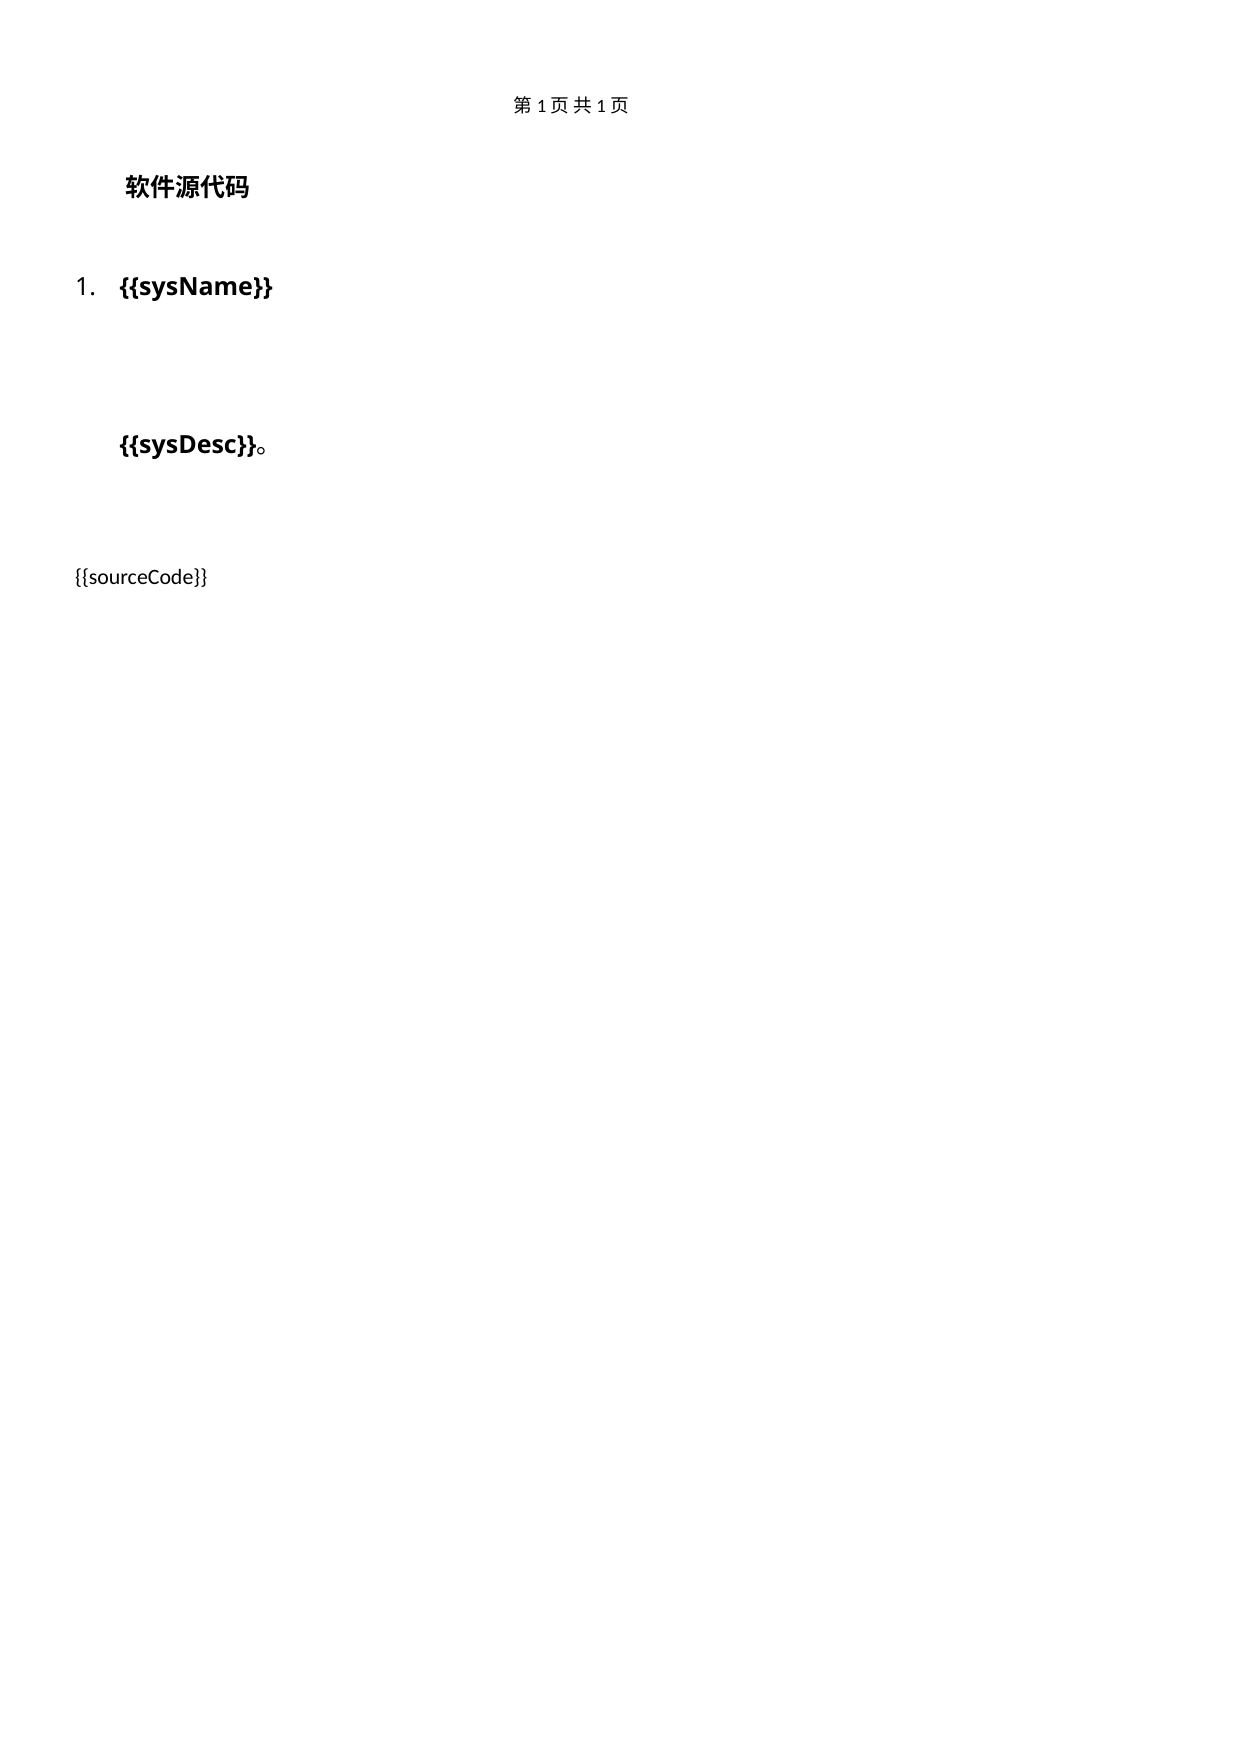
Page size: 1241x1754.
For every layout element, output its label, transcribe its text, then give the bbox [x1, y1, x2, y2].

subtitle 软件源代码 [75, 153, 1165, 218]
text {{sourceCode}} [75, 560, 1165, 593]
subtitle {{sysName}} {{sysDesc}}。 [75, 253, 1165, 475]
